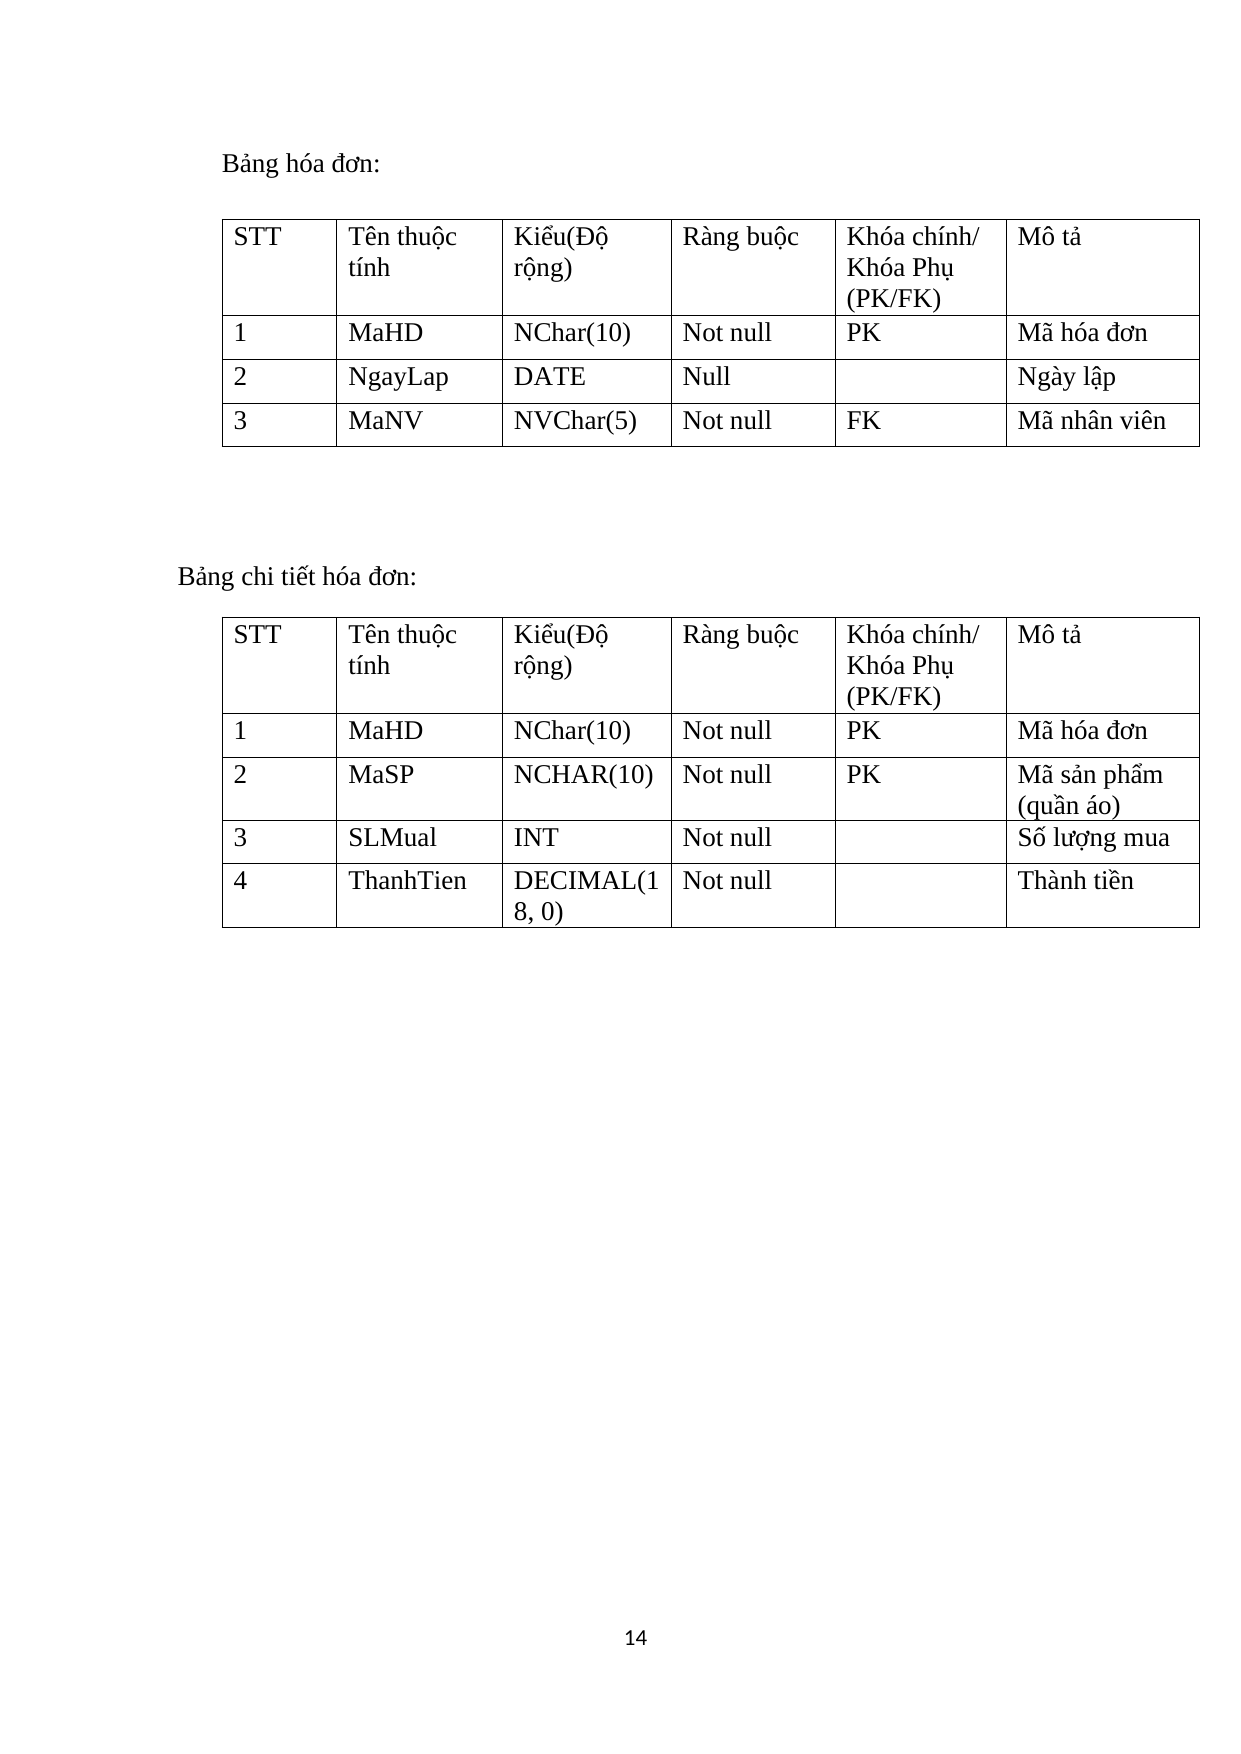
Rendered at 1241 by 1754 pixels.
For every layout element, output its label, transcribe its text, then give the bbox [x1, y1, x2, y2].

table_cell 2 [223, 758, 336, 820]
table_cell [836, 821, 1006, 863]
table_cell NChar(10) [503, 714, 671, 757]
table_header Mô tả [1007, 618, 1199, 713]
table_cell Not null [672, 316, 835, 359]
table_cell MaHD [337, 316, 502, 359]
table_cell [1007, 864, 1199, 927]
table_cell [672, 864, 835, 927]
table_cell PK [836, 714, 1006, 757]
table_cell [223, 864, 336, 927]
table_header Kiểu(Độ rộng) [503, 618, 671, 713]
table_header Khóa chính/ Khóa Phụ (PK/FK) [836, 220, 1006, 315]
table_cell NgayLap [337, 360, 502, 403]
table_header Ràng buộc [672, 220, 835, 315]
table_header Khóa chính/ Khóa Phụ (PK/FK) [836, 618, 1006, 713]
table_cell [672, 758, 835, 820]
table_cell 1 [223, 316, 336, 359]
table_cell Mã hóa đơn [1007, 714, 1199, 757]
table_cell 3 [223, 404, 336, 446]
table_header Tên thuộc tính [337, 220, 502, 315]
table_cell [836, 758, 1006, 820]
table_header Mô tả [1007, 220, 1199, 315]
table_cell MaNV [337, 404, 502, 446]
table_cell Not null [672, 714, 835, 757]
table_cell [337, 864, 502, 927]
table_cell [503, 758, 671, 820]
table_header Ràng buộc [672, 618, 835, 713]
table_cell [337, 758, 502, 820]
table_cell MaHD [337, 714, 502, 757]
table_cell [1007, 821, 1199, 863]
table_cell PK [836, 316, 1006, 359]
table_cell Not null [672, 404, 835, 446]
table_cell Mã nhân viên [1007, 404, 1199, 446]
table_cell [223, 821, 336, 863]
table_cell NChar(10) [503, 316, 671, 359]
table_cell Null [672, 360, 835, 403]
table_cell Mã hóa đơn [1007, 316, 1199, 359]
table_cell FK [836, 404, 1006, 446]
text Bảng hóa đơn: [177, 147, 1093, 178]
text Bảng chi tiết hóa đơn: [177, 560, 1093, 591]
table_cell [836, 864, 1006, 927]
table_header STT [223, 220, 336, 315]
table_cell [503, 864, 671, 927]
table_cell NVChar(5) [503, 404, 671, 446]
table_header STT [223, 618, 336, 713]
table_cell Ngày lập [1007, 360, 1199, 403]
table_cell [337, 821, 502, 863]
table_cell 1 [223, 714, 336, 757]
table_header Tên thuộc tính [337, 618, 502, 713]
table_cell DATE [503, 360, 671, 403]
table_cell [836, 360, 1006, 403]
table_cell 2 [223, 360, 336, 403]
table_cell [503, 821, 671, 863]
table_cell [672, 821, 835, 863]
table_header Kiểu(Độ rộng) [503, 220, 671, 315]
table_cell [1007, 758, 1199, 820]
